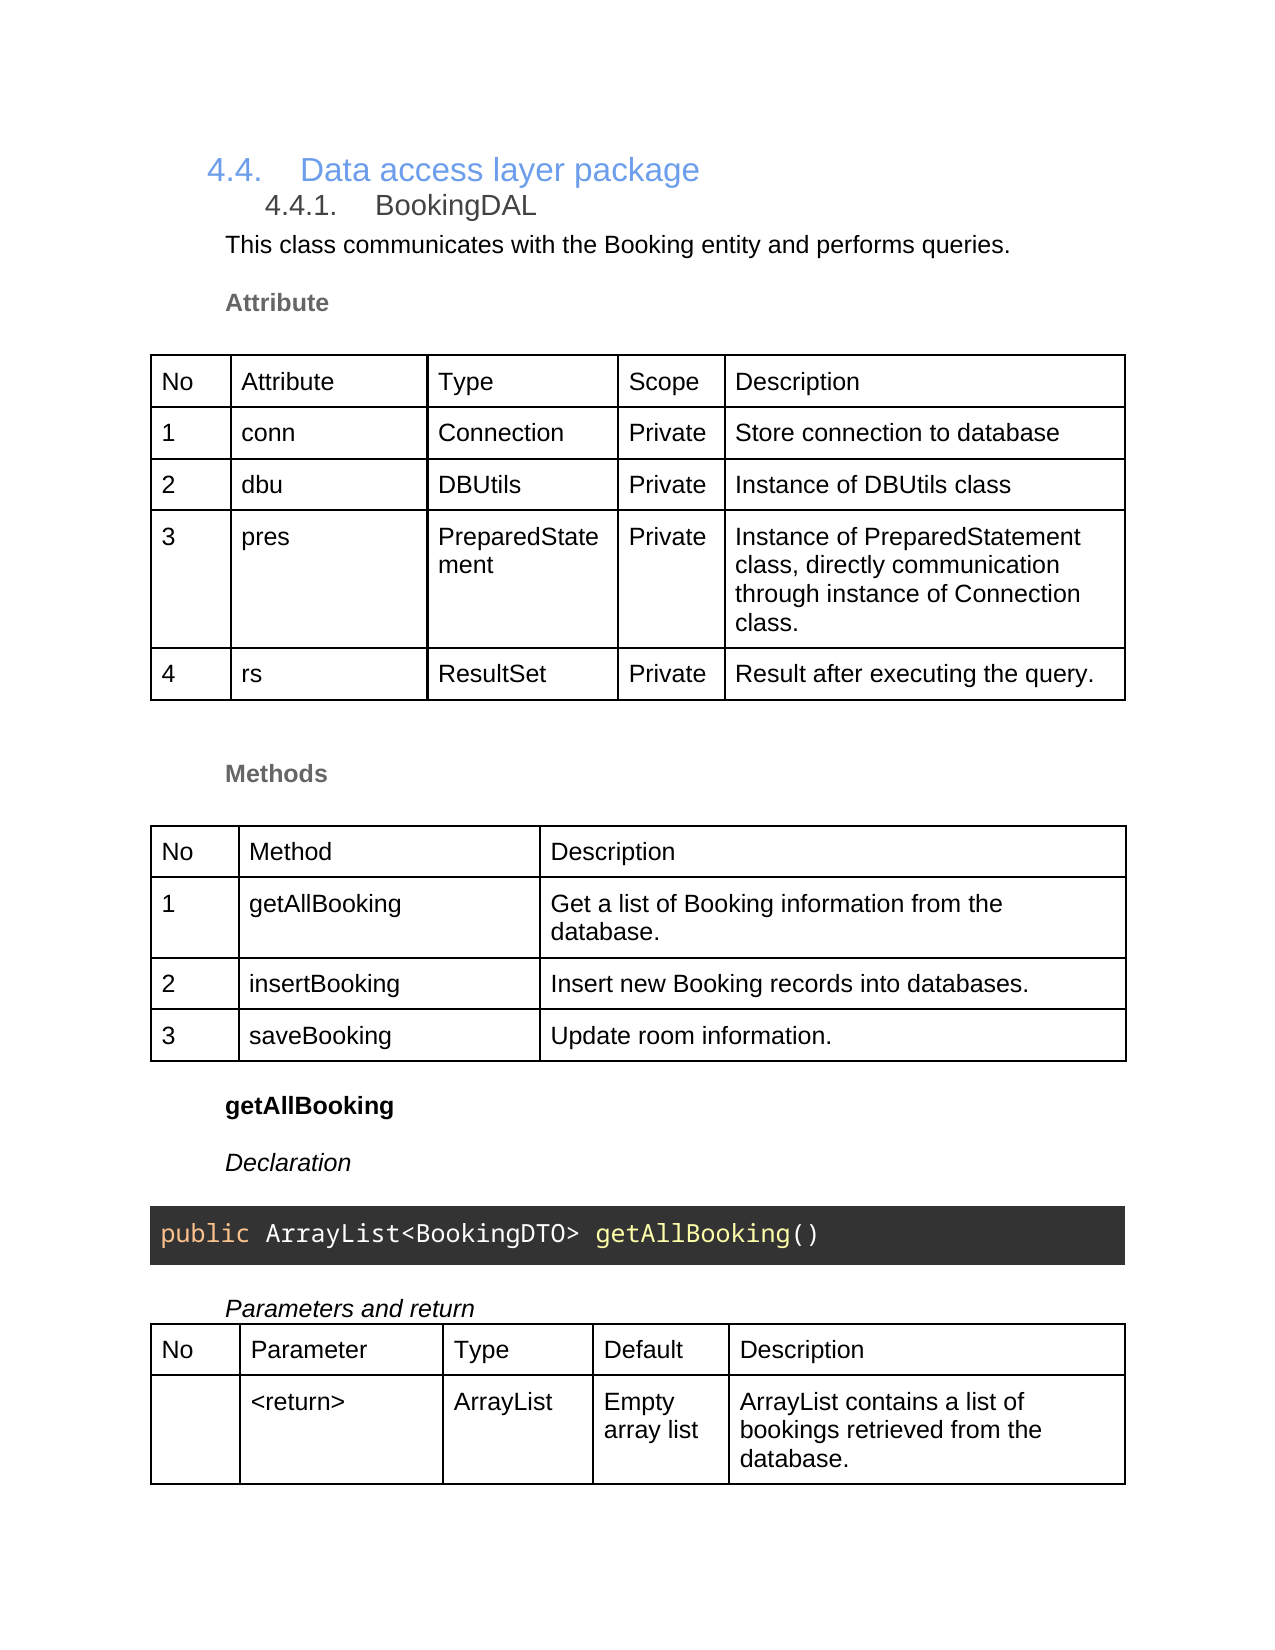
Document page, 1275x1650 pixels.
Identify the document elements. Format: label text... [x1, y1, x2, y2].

table_cell saveBooking [240, 1010, 539, 1060]
table_cell ArrayList [444, 1376, 592, 1483]
table_cell 1 [152, 878, 238, 957]
table_cell ResultSet [429, 649, 617, 699]
table_cell <return> [241, 1376, 442, 1483]
table_cell Get a list of Booking information from the database. [541, 878, 1125, 957]
table_cell PreparedStatement [429, 511, 617, 647]
table_cell rs [232, 649, 426, 699]
table_header Scope [619, 356, 724, 406]
table_cell Private [619, 511, 724, 647]
table_cell [152, 1376, 239, 1483]
table_header Parameter [241, 1325, 442, 1374]
text getAllBooking [150, 1091, 1125, 1119]
table_cell conn [232, 408, 426, 457]
table_cell Update room information. [541, 1010, 1125, 1060]
table_cell Private [619, 408, 724, 457]
text This class communicates with the Booking entity and performs queries. [150, 230, 1125, 259]
table_header Description [726, 356, 1124, 406]
table_header Type [429, 356, 617, 406]
table_cell getAllBooking [240, 878, 539, 957]
text Declaration [150, 1148, 1125, 1177]
table_header No [152, 1325, 239, 1374]
table_cell 3 [152, 1010, 238, 1060]
table_cell pres [232, 511, 426, 647]
table_cell ArrayList contains a list of bookings retrieved from the database. [730, 1376, 1124, 1483]
table_header Method [240, 827, 539, 876]
subtitle Data access layer package [262, 150, 1125, 188]
table_cell Insert new Booking records into databases. [541, 959, 1125, 1008]
table_cell Connection [429, 408, 617, 457]
table_header Description [541, 827, 1125, 876]
subtitle Methods [150, 759, 1125, 787]
table_header Description [730, 1325, 1124, 1374]
table_cell 2 [152, 959, 238, 1008]
table_cell 2 [152, 460, 230, 509]
table_cell Store connection to database [726, 408, 1124, 457]
table_header No [152, 827, 238, 876]
table_header Attribute [232, 356, 426, 406]
subtitle BookingDAL [337, 188, 1125, 222]
table_cell Result after executing the query. [726, 649, 1124, 699]
table_header Type [444, 1325, 592, 1374]
table_cell 1 [152, 408, 230, 457]
table_cell Instance of PreparedStatement class, directly communication through instance of Connection class. [726, 511, 1124, 647]
table_header No [152, 356, 230, 406]
table_header public ArrayList<BookingDTO> getAllBooking() [150, 1206, 1125, 1265]
table_cell 3 [152, 511, 230, 647]
table_cell Instance of DBUtils class [726, 460, 1124, 509]
subtitle Attribute [150, 288, 1125, 317]
table_cell Empty array list [594, 1376, 728, 1483]
table_cell Private [619, 460, 724, 509]
table_cell DBUtils [429, 460, 617, 509]
table_cell Private [619, 649, 724, 699]
table_header Default [594, 1325, 728, 1374]
table_cell 4 [152, 649, 230, 699]
table_cell dbu [232, 460, 426, 509]
text Parameters and return [150, 1294, 1125, 1322]
table_cell insertBooking [240, 959, 539, 1008]
